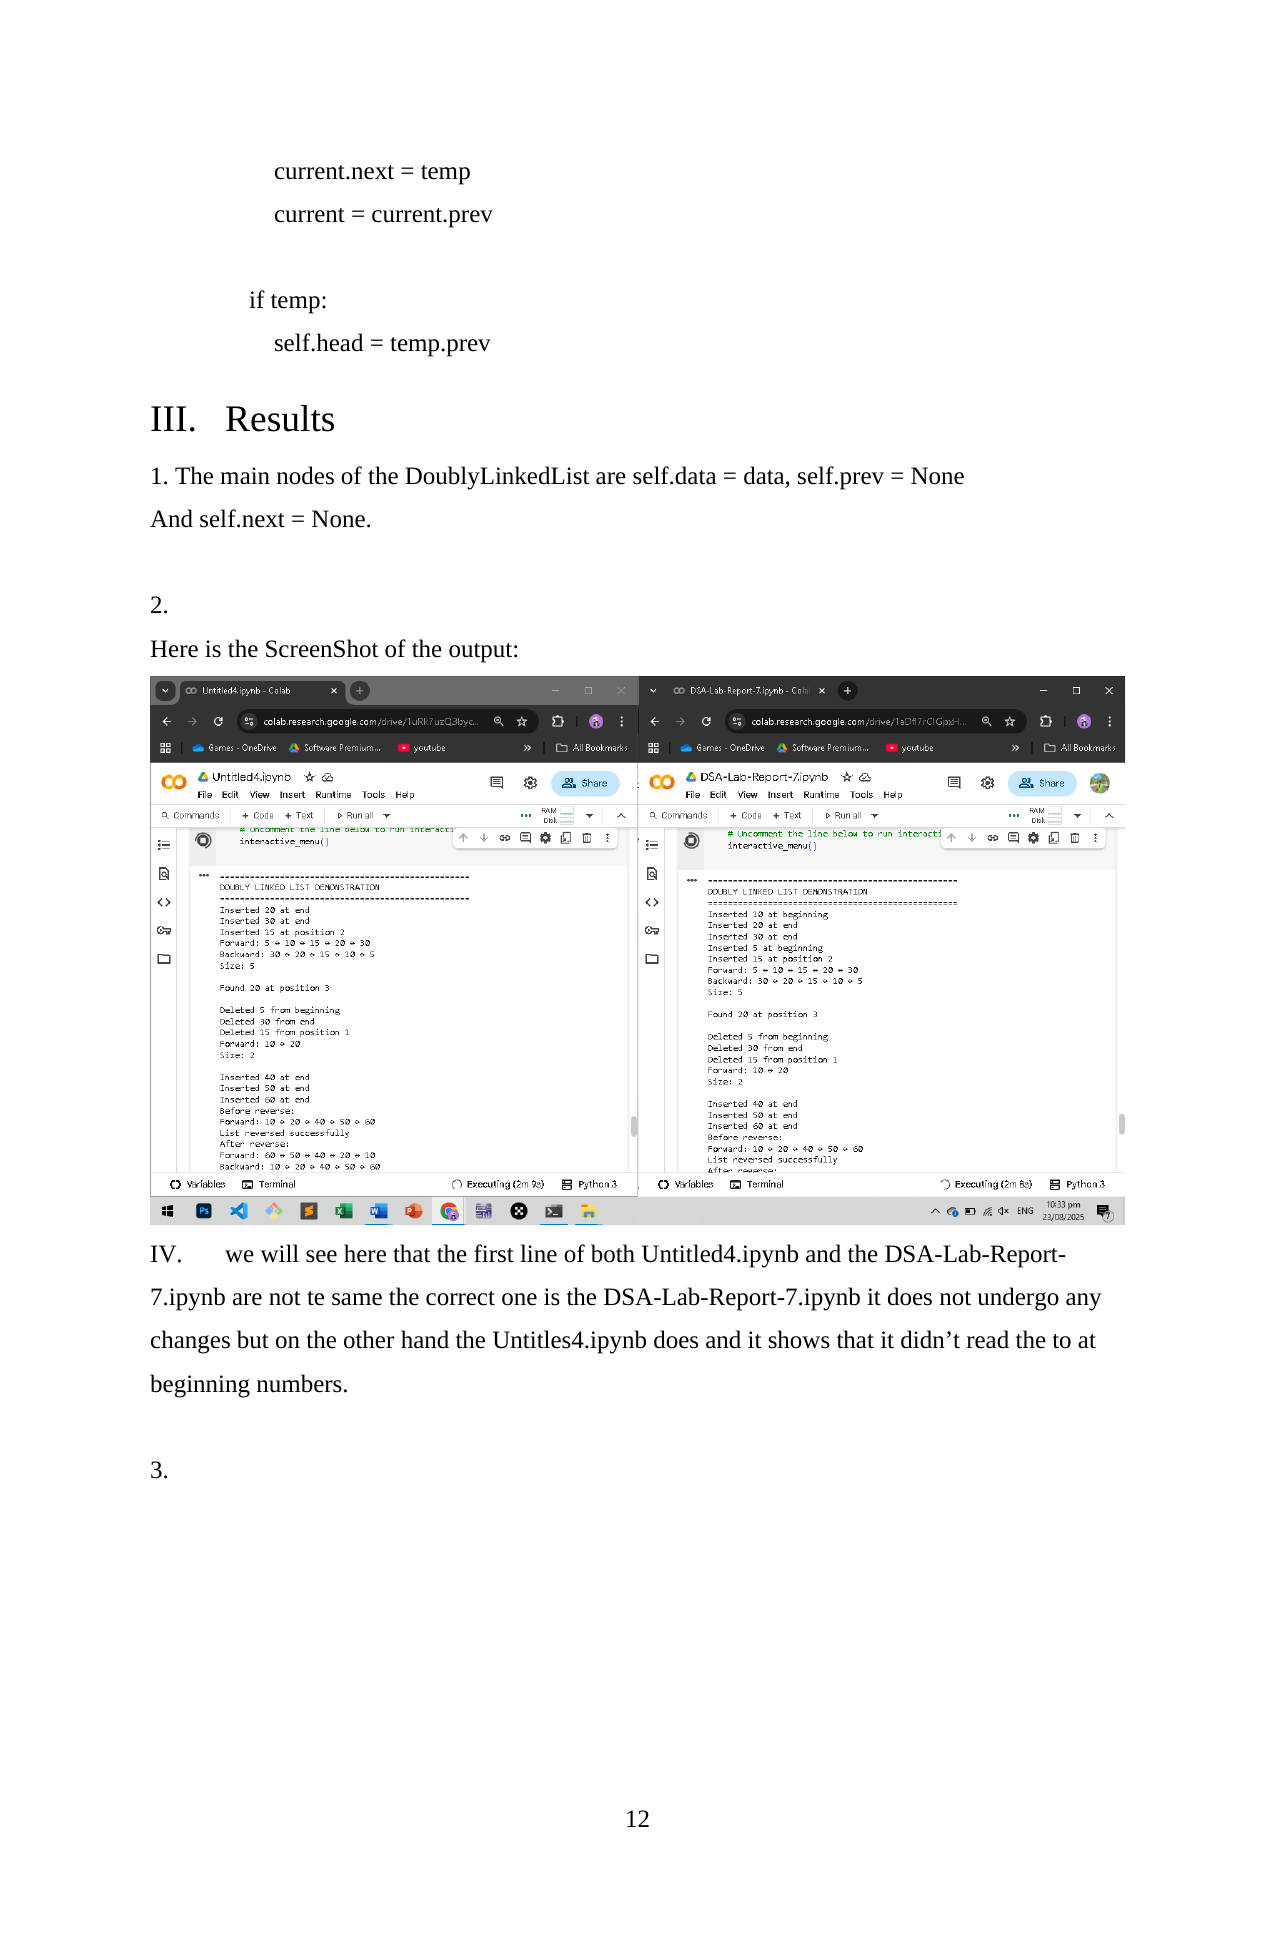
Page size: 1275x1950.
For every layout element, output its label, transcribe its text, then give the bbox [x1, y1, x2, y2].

text And self.next = None. [150, 504, 1125, 533]
list if temp: [224, 285, 1125, 314]
subtitle Results [150, 397, 1125, 440]
list self.head = temp.prev [224, 328, 1125, 357]
picture [150, 676, 1125, 1225]
list current = current.prev [224, 199, 1125, 228]
text 1. The main nodes of the DoublyLinkedList are self.data = data, self.prev = None [150, 461, 1125, 490]
list we will see here that the first line of both Untitled4.ipynb and the DSA-Lab-Report-7.ipynb are not te same the correct one is the DSA-Lab-Report-7.ipynb it does not undergo any changes but on the other hand the Untitles4.ipynb does and it shows that it didn’t read the to at beginning numbers. [150, 1239, 1125, 1397]
text 3. [150, 1455, 1125, 1484]
text 2. [150, 591, 1125, 619]
list Here is the ScreenShot of the output: [150, 634, 1125, 676]
list current.next = temp [224, 156, 1125, 185]
